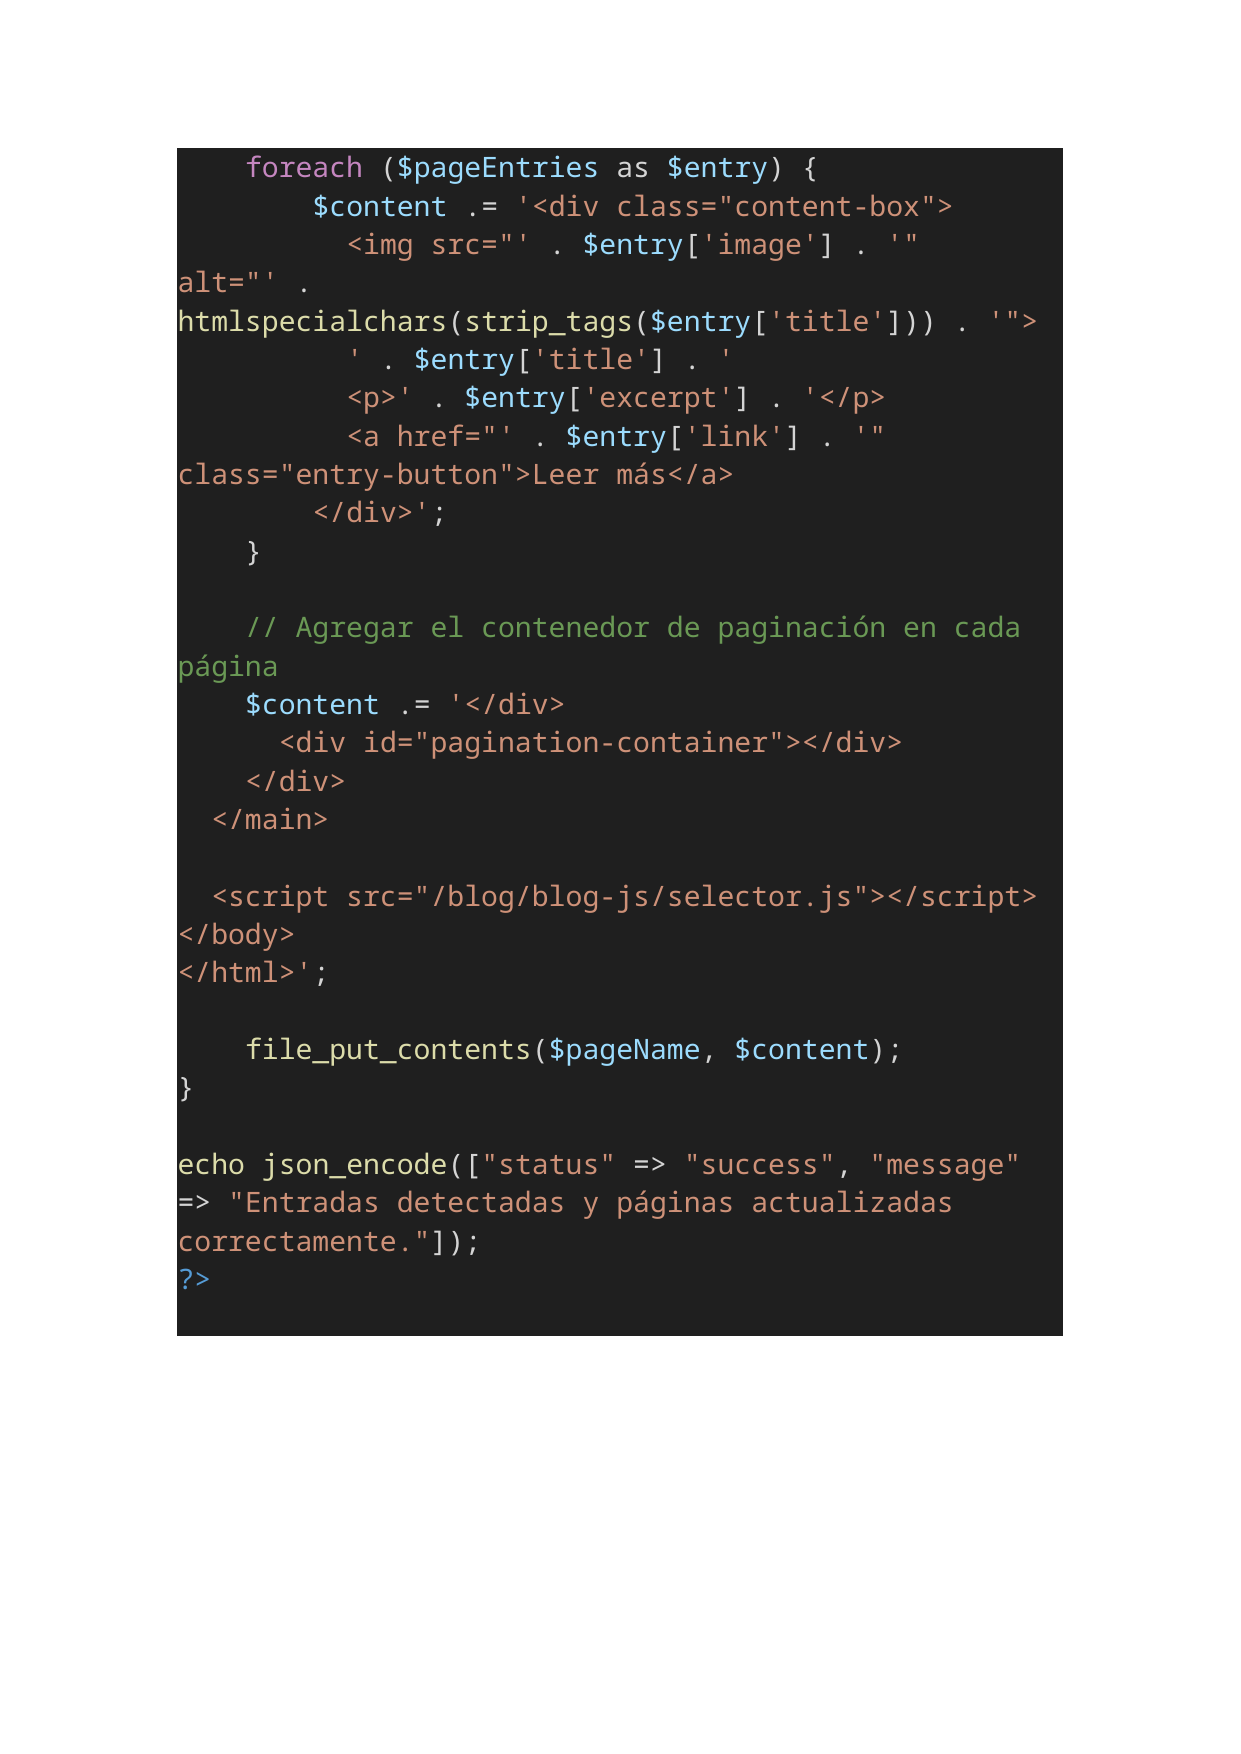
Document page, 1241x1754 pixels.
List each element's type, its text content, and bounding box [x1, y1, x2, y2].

text ' . $entry['title'] . ' [177, 339, 1063, 378]
text } [177, 1068, 1063, 1106]
text $content .= '<div class="content-box"> [177, 186, 1063, 224]
text <a href="' . $entry['link'] . '" class="entry-button">Leer más</a> [177, 416, 1063, 493]
text file_put_contents($pageName, $content); [177, 1029, 1063, 1068]
text </body> [177, 914, 1063, 953]
text <p>' . $entry['excerpt'] . '</p> [177, 378, 1063, 416]
text } [177, 531, 1063, 569]
text echo json_encode(["status" => "success", "message" => "Entradas detectadas y páginas actualizadas correctamente."]); [177, 1144, 1063, 1259]
text foreach ($pageEntries as $entry) { [177, 148, 1063, 186]
text </div>'; [177, 493, 1063, 531]
text </html>'; [177, 953, 1063, 991]
text </div> [177, 761, 1063, 799]
text <div id="pagination-container"></div> [177, 723, 1063, 761]
text ?> [177, 1259, 1063, 1298]
text // Agregar el contenedor de paginación en cada página [177, 608, 1063, 684]
text <script src="/blog/blog-js/selector.js"></script> [177, 876, 1063, 914]
text $content .= '</div> [177, 684, 1063, 723]
text </main> [177, 799, 1063, 838]
text <img src="' . $entry['image'] . '" alt="' . htmlspecialchars(strip_tags($entry['title'])) . '"> [177, 224, 1063, 339]
